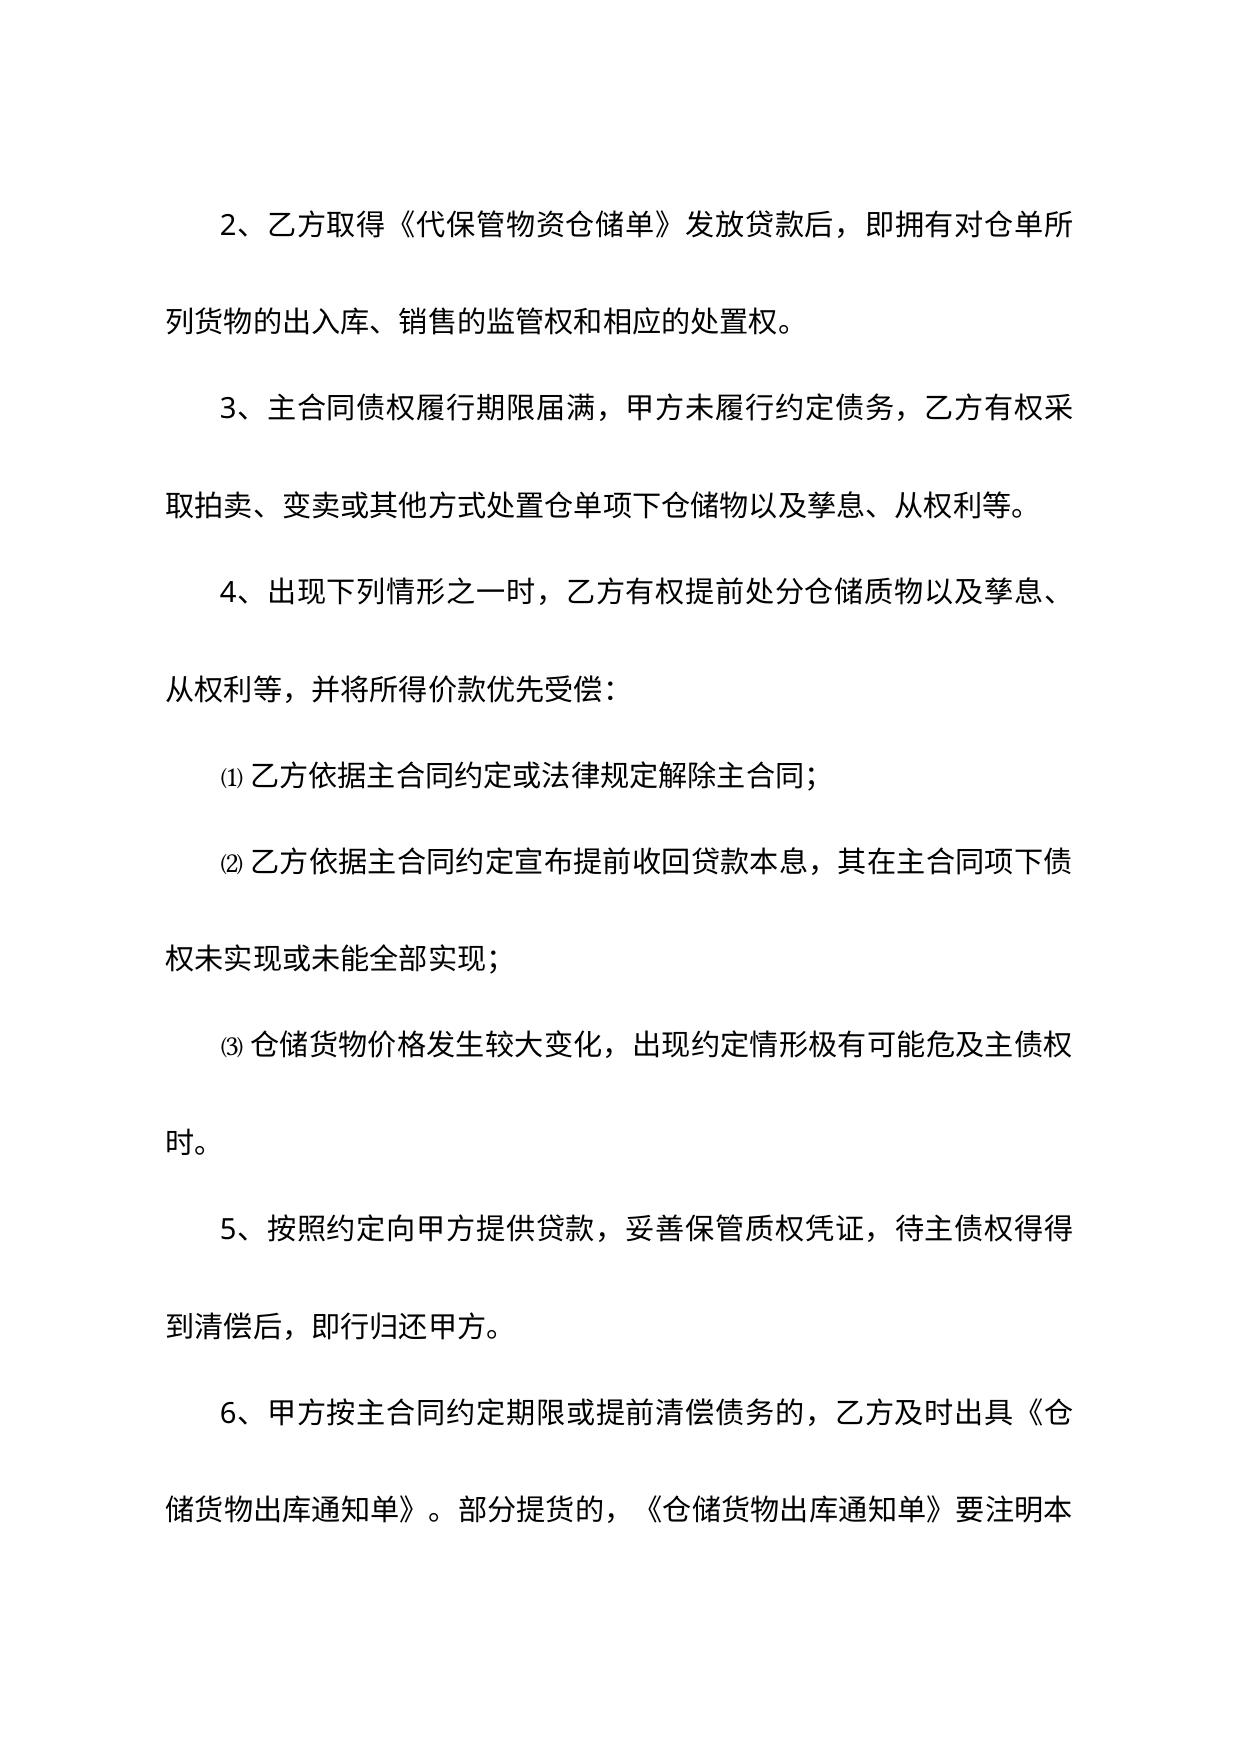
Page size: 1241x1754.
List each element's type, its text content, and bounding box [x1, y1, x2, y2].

text 3、主合同债权履行期限届满，甲方未履行约定债务，乙方有权采取拍卖、变卖或其他方式处置仓单项下仓储物以及孳息、从权利等。 [165, 374, 1075, 536]
text ⑶仓储货物价格发生较大变化，出现约定情形极有可能危及主债权时。 [165, 1011, 1075, 1173]
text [165, 1378, 1075, 1541]
text 2、乙方取得《代保管物资仓储单》发放贷款后，即拥有对仓单所列货物的出入库、销售的监管权和相应的处置权。 [165, 190, 1075, 352]
text 4、出现下列情形之一时，乙方有权提前处分仓储质物以及孳息、从权利等，并将所得价款优先受偿： [165, 557, 1075, 720]
text 5、按照约定向甲方提供贷款，妥善保管质权凭证，待主债权得得到清偿后，即行归还甲方。 [165, 1194, 1075, 1357]
text ⑵乙方依据主合同约定宣布提前收回贷款本息，其在主合同项下债权未实现或未能全部实现； [165, 827, 1075, 989]
text ⑴乙方依据主合同约定或法律规定解除主合同； [165, 741, 1075, 806]
